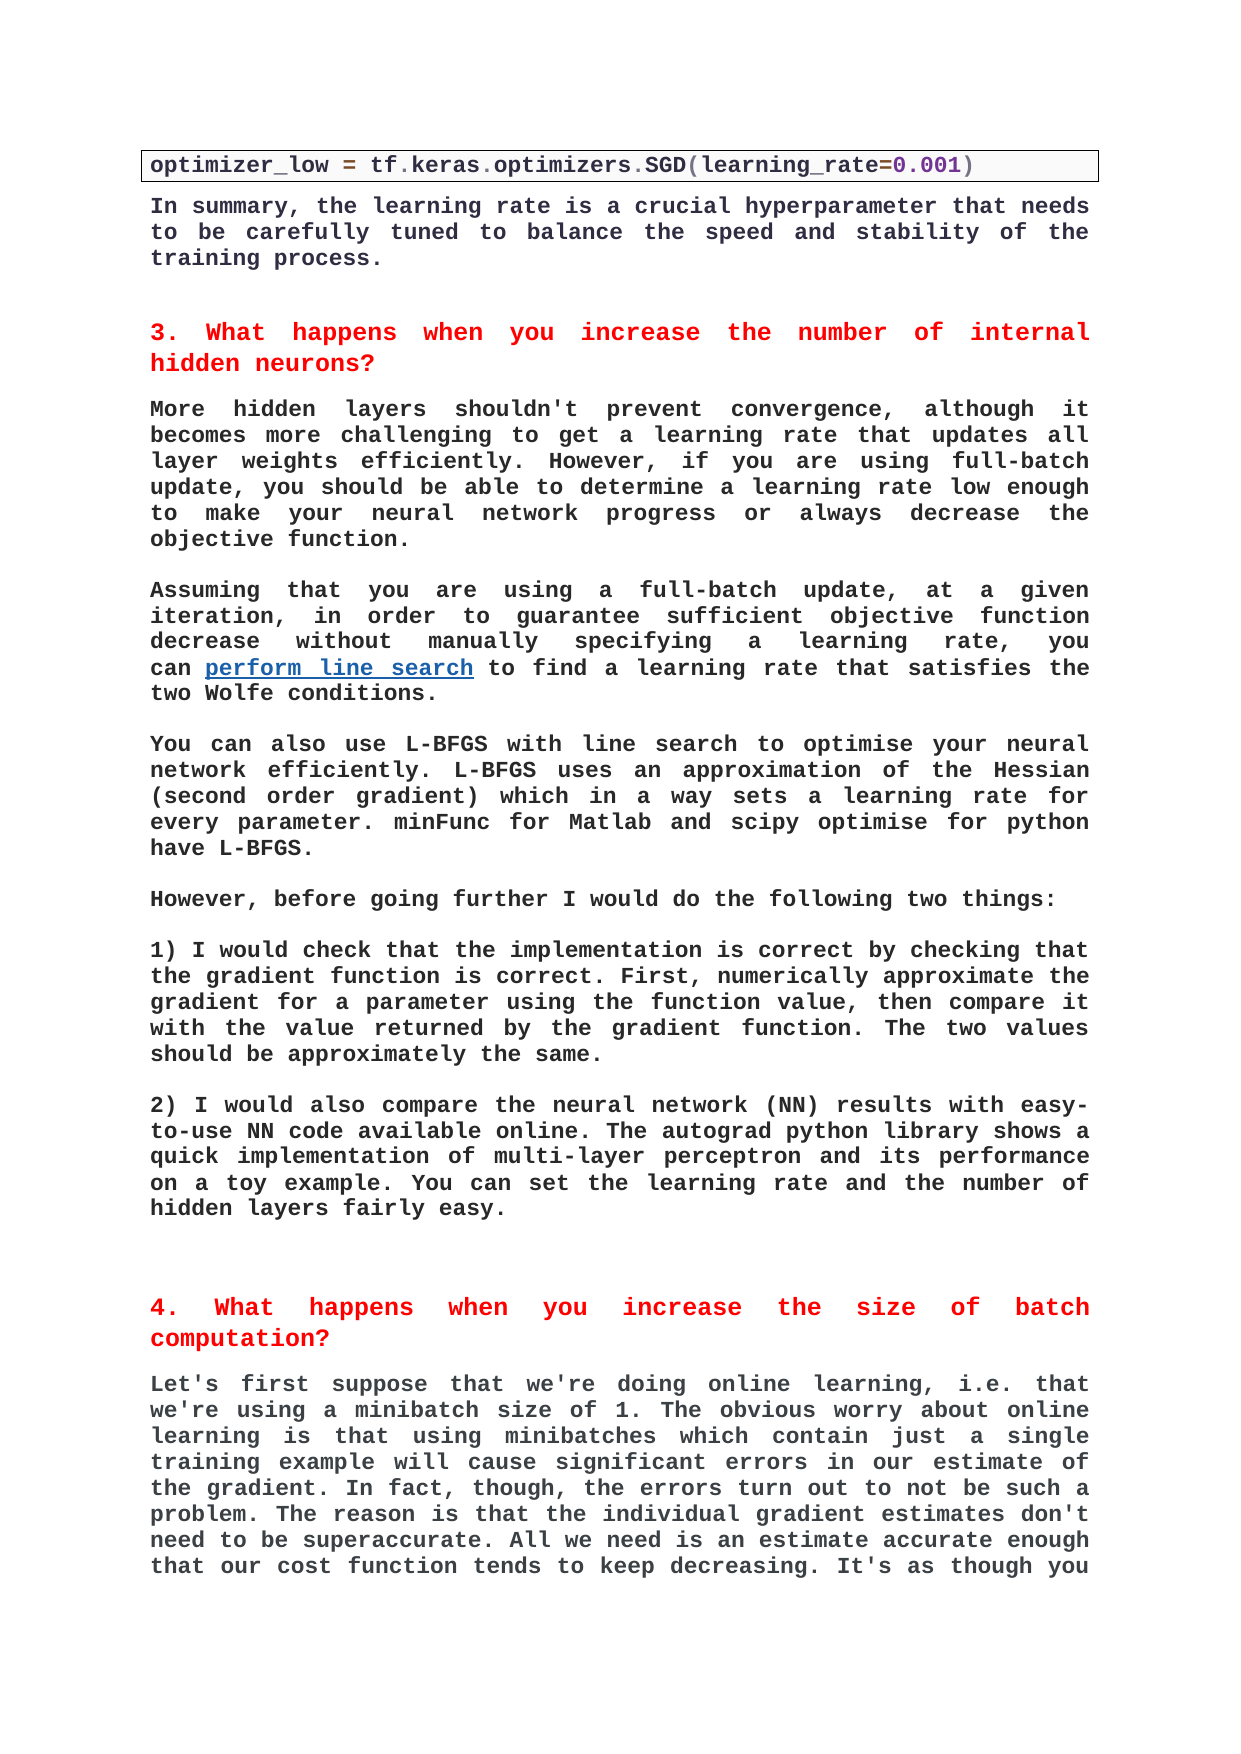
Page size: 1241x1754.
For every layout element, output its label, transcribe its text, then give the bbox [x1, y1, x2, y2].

text 4. What happens when you increase the size of batch computation? [150, 1295, 1090, 1354]
text 3. What happens when you increase the number of internal hidden neurons? [150, 320, 1090, 378]
text Assuming that you are using a full-batch update, at a given iteration, in order to guarantee sufficient objective function decrease without manually specifying a learning rate, you can perform line search to find a learning rate that satisfies the two Wolfe conditions. [150, 578, 1090, 708]
text You can also use L-BFGS with line search to optimise your neural network efficiently. L-BFGS uses an approximation of the Hessian (second order gradient) which in a way sets a learning rate for every parameter. minFunc for Matlab and scipy optimise for python have L-BFGS. [150, 733, 1090, 862]
text 1) I would check that the implementation is correct by checking that the gradient function is correct. First, numerically approximate the gradient for a parameter using the function value, then compare it with the value returned by the gradient function. The two values should be approximately the same. [150, 938, 1090, 1068]
text More hidden layers shouldn't prevent convergence, although it becomes more challenging to get a learning rate that updates all layer weights efficiently. However, if you are using full-batch update, you should be able to determine a learning rate low enough to make your neural network progress or always decrease the objective function. [150, 397, 1090, 553]
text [150, 1373, 1090, 1580]
text optimizer_low = tf.keras.optimizers.SGD(learning_rate=0.001) [142, 151, 1098, 181]
text 2) I would also compare the neural network (NN) results with easy-to-use NN code available online. The autograd python library shows a quick implementation of multi-layer perceptron and its performance on a toy example. You can set the learning rate and the number of hidden layers fairly easy. [150, 1093, 1090, 1223]
text In summary, the learning rate is a crucial hyperparameter that needs to be carefully tuned to balance the speed and stability of the training process. [150, 195, 1090, 272]
text However, before going further I would do the following two things: [150, 887, 1090, 913]
